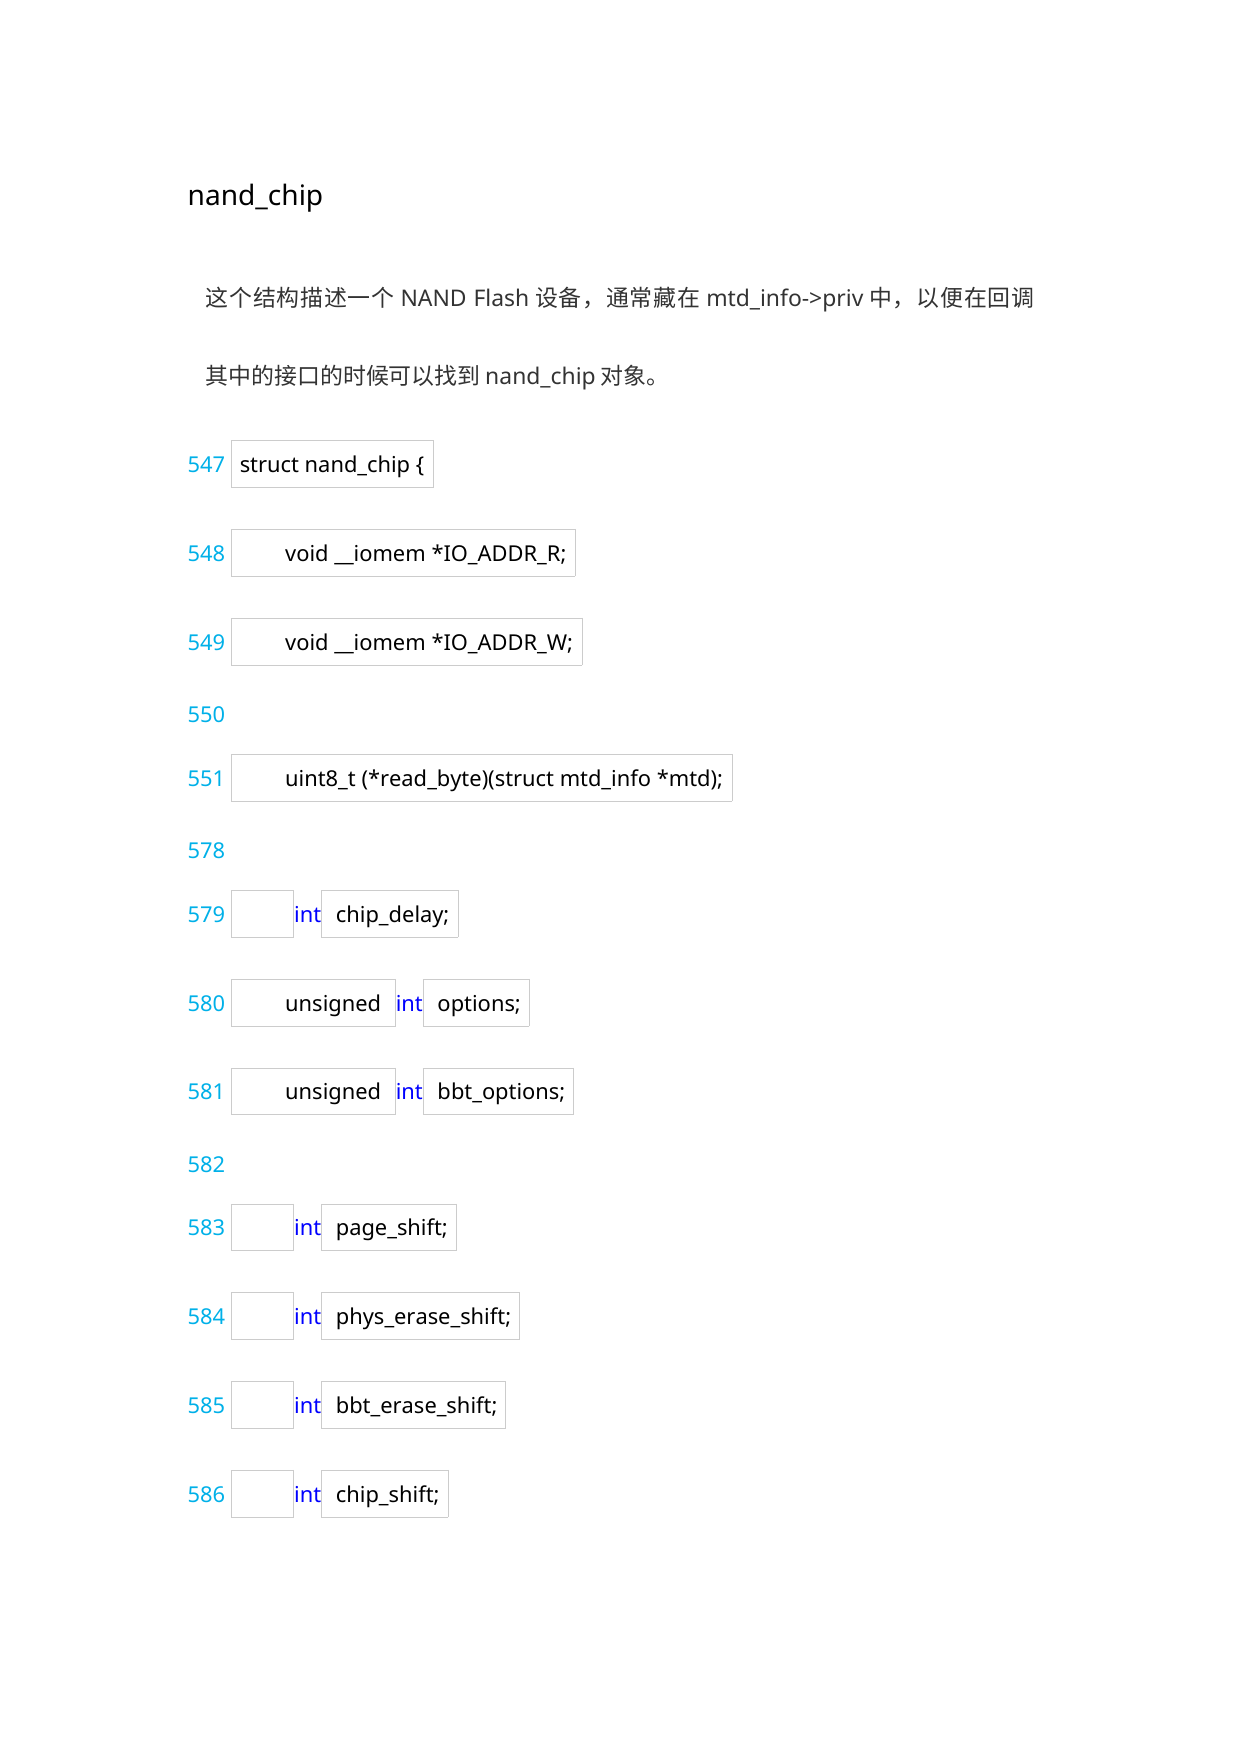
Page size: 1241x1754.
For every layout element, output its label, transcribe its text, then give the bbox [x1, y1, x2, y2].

text 580 unsigned int options; [187, 970, 1053, 1035]
text 579 int chip_delay; [187, 881, 1053, 946]
text 这个结构描述一个NAND Flash设备，通常藏在mtd_info->priv中，以便在回调其中的接口的时候可以找到nand_chip对象。 [205, 264, 1035, 407]
text 584 int phys_erase_shift; [187, 1283, 1053, 1348]
text 548 void __iomem *IO_ADDR_R; [187, 520, 1053, 585]
text 581 unsigned int bbt_options; [187, 1059, 1053, 1124]
text 585 int bbt_erase_shift; [187, 1372, 1053, 1437]
subtitle nand_chip [187, 162, 1053, 227]
text 549 void __iomem *IO_ADDR_W; [187, 609, 1053, 674]
text 586 int chip_shift; [187, 1461, 1053, 1526]
text 583 int page_shift; [187, 1195, 1053, 1260]
text 550 [187, 698, 1053, 730]
text 578 [187, 834, 1053, 866]
text 551 uint8_t (*read_byte)(struct mtd_info *mtd); [187, 745, 1053, 810]
text 582 [187, 1147, 1053, 1180]
text 547 struct nand_chip { [187, 431, 1053, 496]
